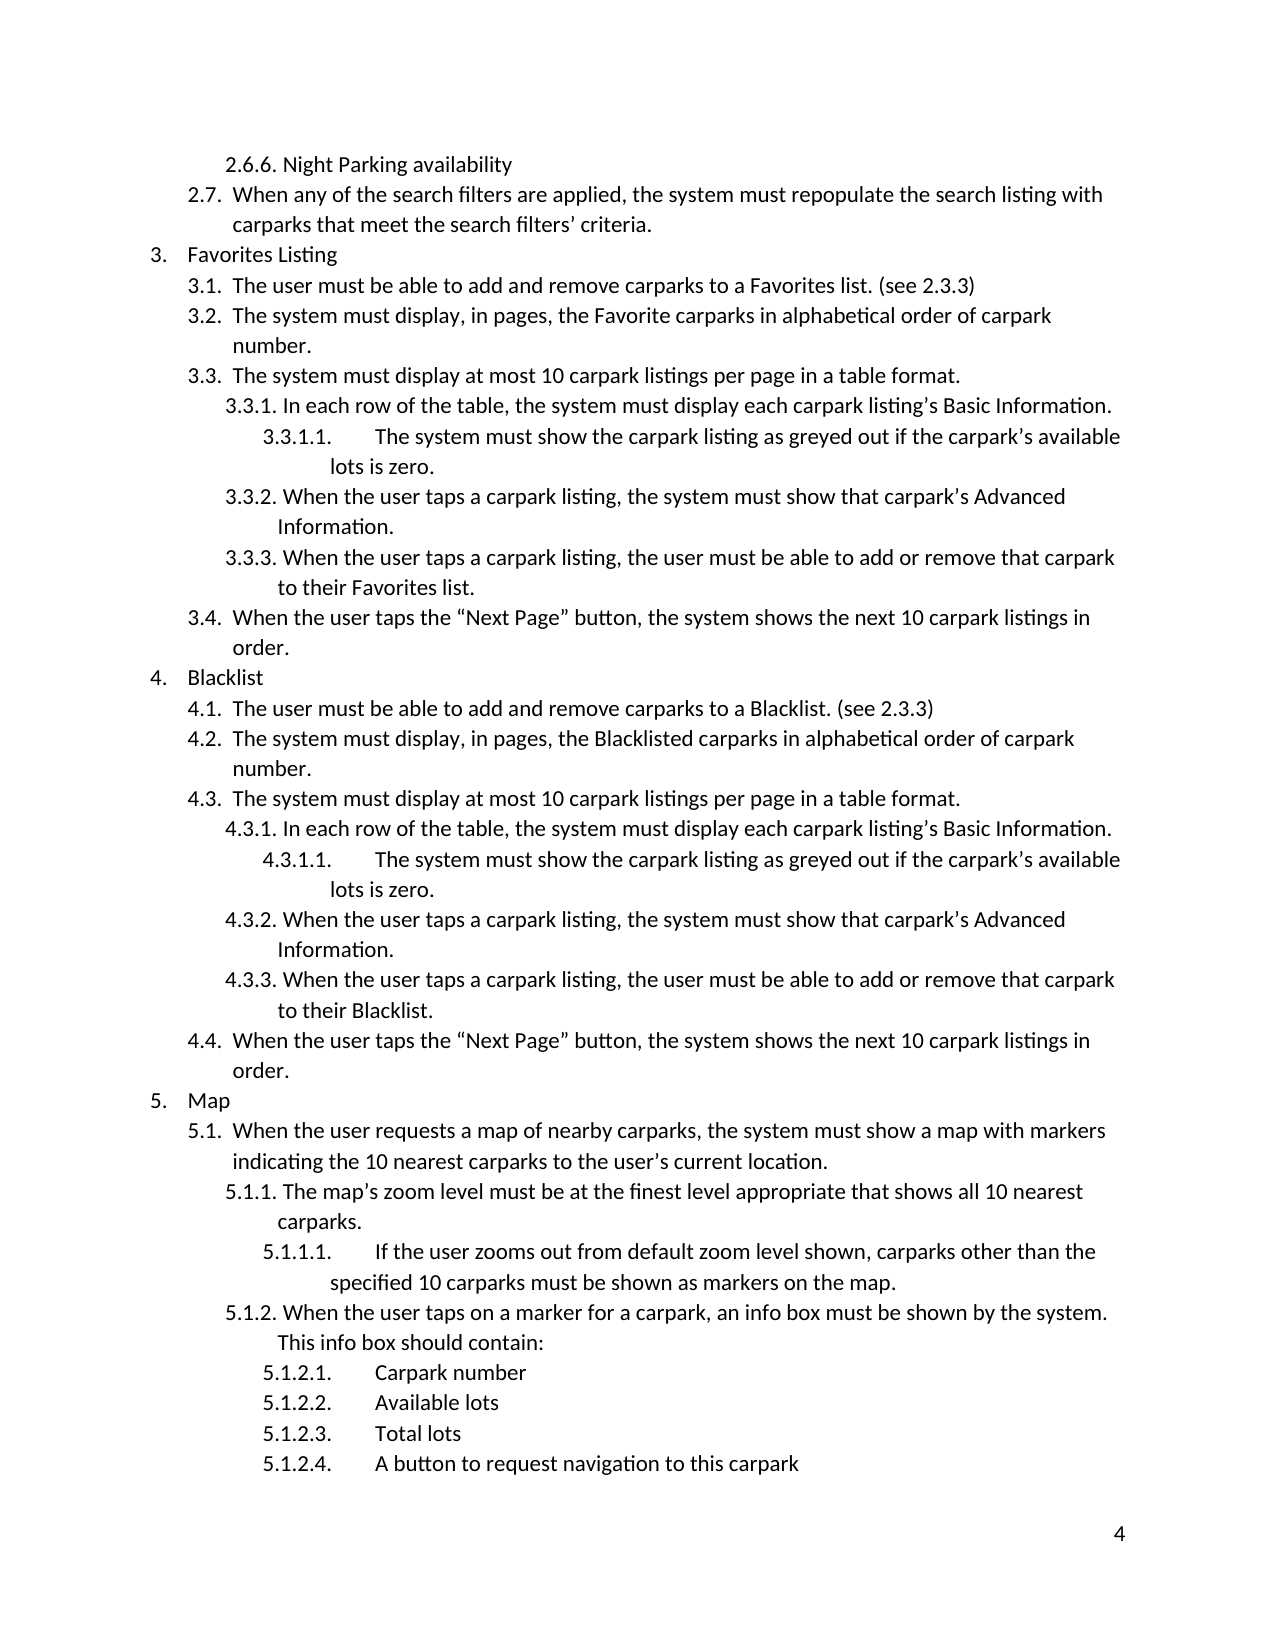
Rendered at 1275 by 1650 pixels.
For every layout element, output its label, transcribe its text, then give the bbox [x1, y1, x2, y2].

list The user must be able to add and remove carparks to a Favorites list. (see 2.3.3) [187, 271, 1125, 299]
list The system must display, in pages, the Blacklisted carparks in alphabetical order of carpark number. [187, 724, 1125, 782]
list In each row of the table, the system must display each carpark listing’s Basic Information. [225, 814, 1125, 843]
list In each row of the table, the system must display each carpark listing’s Basic Information. [225, 392, 1125, 420]
list When the user taps a carpark listing, the user must be able to add or remove that carpark to their Favorites list. [225, 543, 1125, 601]
list When any of the search filters are applied, the system must repopulate the search listing with carparks that meet the search filters’ criteria. [187, 180, 1125, 238]
list Blacklist [150, 663, 1125, 692]
list When the user taps the “Next Page” button, the system shows the next 10 carpark listings in order. [187, 1026, 1125, 1084]
list When the user taps the “Next Page” button, the system shows the next 10 carpark listings in order. [187, 603, 1125, 661]
list The system must display at most 10 carpark listings per page in a table format. [187, 361, 1125, 389]
list Total lots [262, 1419, 1125, 1447]
list Map [150, 1086, 1125, 1114]
list When the user taps a carpark listing, the system must show that carpark’s Advanced Information. [225, 905, 1125, 963]
list The system must display, in pages, the Favorite carparks in alphabetical order of carpark number. [187, 301, 1125, 359]
list When the user requests a map of nearby carparks, the system must show a map with markers indicating the 10 nearest carparks to the user’s current location. [187, 1117, 1125, 1175]
list When the user taps a carpark listing, the system must show that carpark’s Advanced Information. [225, 482, 1125, 541]
list The system must show the carpark listing as greyed out if the carpark’s available lots is zero. [262, 422, 1125, 480]
list If the user zooms out from default zoom level shown, carparks other than the specified 10 carparks must be shown as markers on the map. [262, 1237, 1125, 1296]
list A button to request navigation to this carpark [262, 1449, 1125, 1477]
list Carpark number [262, 1358, 1125, 1386]
list When the user taps on a marker for a carpark, an info box must be shown by the system. This info box should contain: [225, 1298, 1125, 1356]
list Available lots [262, 1388, 1125, 1417]
list Night Parking availability [225, 150, 1125, 178]
list Favorites Listing [150, 241, 1125, 269]
list The system must show the carpark listing as greyed out if the carpark’s available lots is zero. [262, 845, 1125, 903]
list The system must display at most 10 carpark listings per page in a table format. [187, 784, 1125, 812]
list The user must be able to add and remove carparks to a Blacklist. (see 2.3.3) [187, 694, 1125, 722]
list The map’s zoom level must be at the finest level appropriate that shows all 10 nearest carparks. [225, 1177, 1125, 1235]
list When the user taps a carpark listing, the user must be able to add or remove that carpark to their Blacklist. [225, 966, 1125, 1024]
